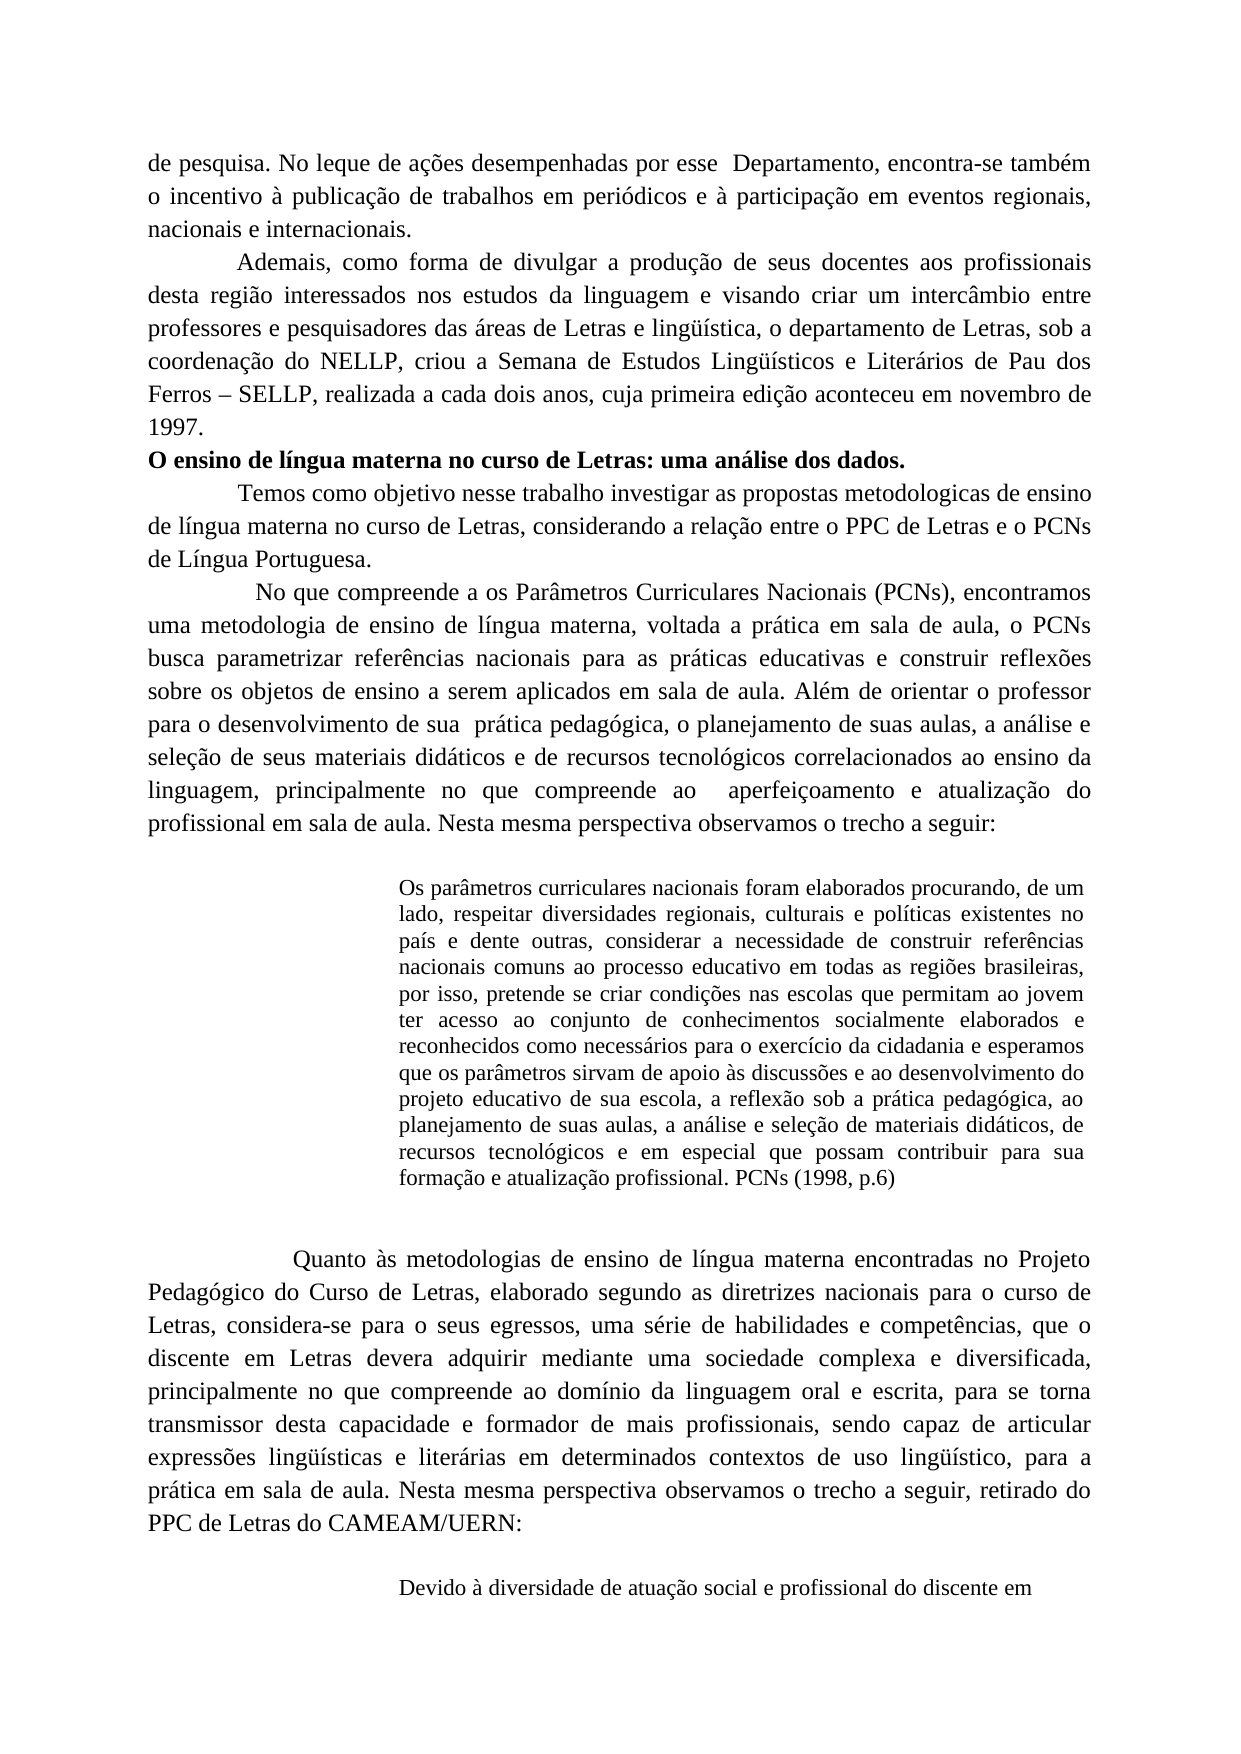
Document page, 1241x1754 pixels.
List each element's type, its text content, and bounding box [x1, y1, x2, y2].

table_header Os parâmetros curriculares nacionais foram elaborados procurando, de um lado, respeitar diversidades regionais, culturais e políticas existentes no país e dente outras, considerar a necessidade de construir referências nacionais comuns ao processo educativo em todas as regiões brasileiras, por isso, pretende se criar condições nas escolas que permitam ao jovem ter acesso ao conjunto de conhecimentos socialmente elaborados e reconhecidos como necessários para o exercício da cidadania e esperamos que os parâmetros sirvam de apoio às discussões e ao desenvolvimento do projeto educativo de sua escola, a reflexão sob a prática pedagógica, ao planejamento de suas aulas, a análise e seleção de materiais didáticos, de recursos tecnológicos e em especial que possam contribuir para sua formação e atualização profissional. PCNs (1998, p.6) [149, 874, 1093, 1211]
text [148, 148, 1092, 242]
text O ensino de língua materna no curso de Letras: uma análise dos dados. [148, 445, 1092, 474]
text Ademais, como forma de divulgar a produção de seus docentes aos profissionais desta região interessados nos estudos da linguagem e visando criar um intercâmbio entre professores e pesquisadores das áreas de Letras e lingüística, o departamento de Letras, sob a coordenação do NELLP, criou a Semana de Estudos Lingüísticos e Literários de Pau dos Ferros – SELLP, realizada a cada dois anos, cuja primeira edição aconteceu em novembro de 1997. [148, 247, 1092, 441]
text No que compreende a os Parâmetros Curriculares Nacionais (PCNs), encontramos uma metodologia de ensino de língua materna, voltada a prática em sala de aula, o PCNs busca parametrizar referências nacionais para as práticas educativas e construir reflexões sobre os objetos de ensino a serem aplicados em sala de aula. Além de orientar o professor para o desenvolvimento de sua prática pedagógica, o planejamento de suas aulas, a análise e seleção de seus materiais didáticos e de recursos tecnológicos correlacionados ao ensino da linguagem, principalmente no que compreende ao aperfeiçoamento e atualização do profissional em sala de aula. Nesta mesma perspectiva observamos o trecho a seguir: [148, 577, 1092, 837]
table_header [152, 1575, 1041, 1606]
text Quanto às metodologias de ensino de língua materna encontradas no Projeto Pedagógico do Curso de Letras, elaborado segundo as diretrizes nacionais para o curso de Letras, considera-se para o seus egressos, uma série de habilidades e competências, que o discente em Letras devera adquirir mediante uma sociedade complexa e diversificada, principalmente no que compreende ao domínio da linguagem oral e escrita, para se torna transmissor desta capacidade e formador de mais profissionais, sendo capaz de articular expressões lingüísticas e literárias em determinados contextos de uso lingüístico, para a prática em sala de aula. Nesta mesma perspectiva observamos o trecho a seguir, retirado do PPC de Letras do CAMEAM/UERN: [148, 1244, 1092, 1537]
text Temos como objetivo nesse trabalho investigar as propostas metodologicas de ensino de língua materna no curso de Letras, considerando a relação entre o PPC de Letras e o PCNs de Língua Portuguesa. [148, 478, 1092, 573]
